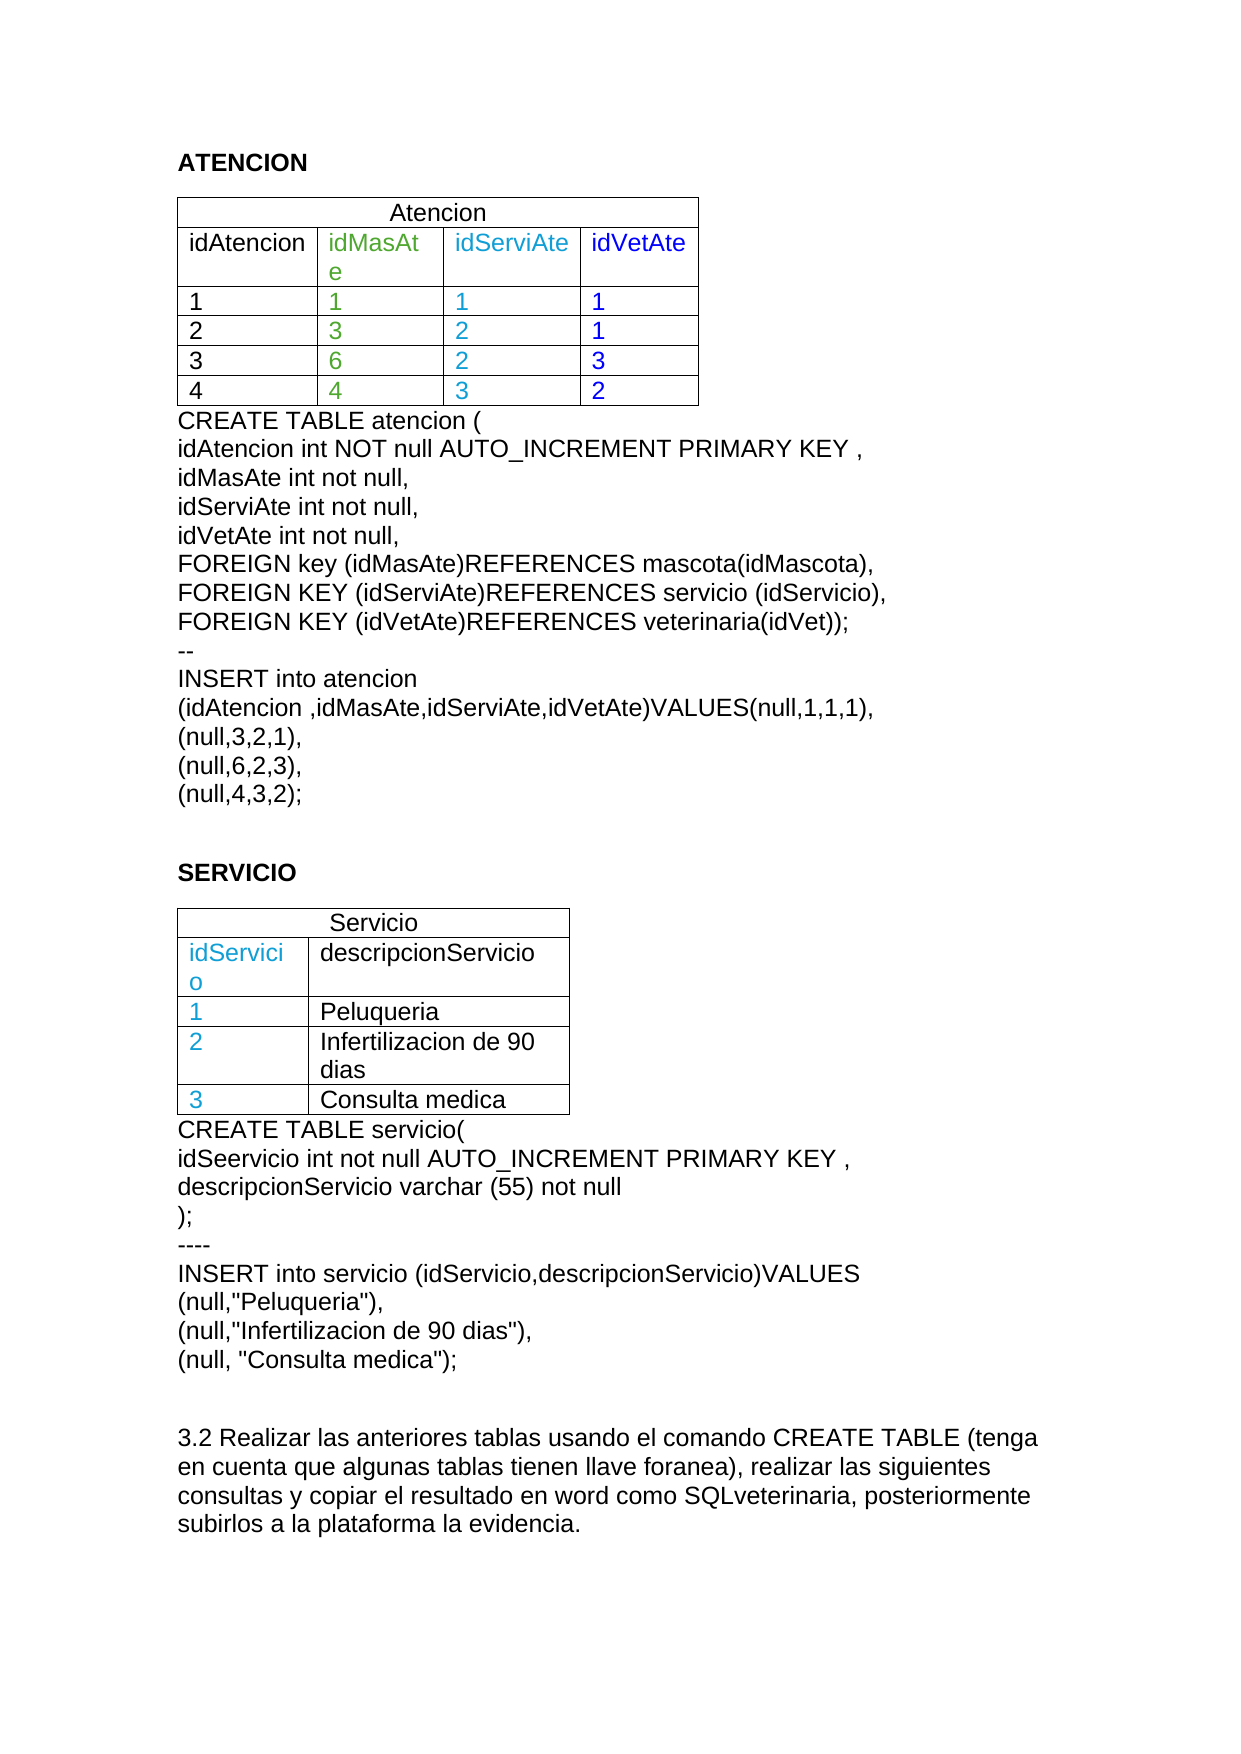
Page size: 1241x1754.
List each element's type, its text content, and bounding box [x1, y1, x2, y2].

table_cell idAtencion [178, 228, 317, 286]
text ); [177, 1201, 1063, 1230]
table_cell 3 [318, 316, 443, 345]
table_header Atencion [178, 198, 698, 227]
table_cell 2 [178, 1027, 308, 1084]
text -- [177, 636, 1063, 664]
text SERVICIO [177, 858, 1063, 887]
text (null, "Consulta medica"); [177, 1345, 1063, 1374]
text INSERT into servicio (idServicio,descripcionServicio)VALUES [177, 1259, 1063, 1287]
text 3.2 Realizar las anteriores tablas usando el comando CREATE TABLE (tenga en cuenta que algunas tablas tienen llave foranea), realizar las siguientes consultas y copiar el resultado en word como SQLveterinaria, posteriormente subirlos a la plataforma la evidencia. [177, 1423, 1063, 1538]
table_cell 1 [318, 287, 443, 315]
text (null,6,2,3), [177, 751, 1063, 779]
table_cell 2 [581, 376, 698, 405]
table_cell idServiAte [444, 228, 580, 286]
table_cell 6 [318, 346, 443, 375]
text CREATE TABLE atencion ( [177, 406, 1063, 434]
text (null,4,3,2); [177, 779, 1063, 808]
table_cell 1 [178, 997, 308, 1026]
text CREATE TABLE servicio( [177, 1115, 1063, 1144]
text FOREIGN key (idMasAte)REFERENCES mascota(idMascota), [177, 549, 1063, 578]
table_cell 3 [178, 1085, 308, 1114]
text descripcionServicio varchar (55) not null [177, 1172, 1063, 1201]
table_cell Peluqueria [309, 997, 569, 1026]
table_cell idServicio [178, 938, 308, 996]
text FOREIGN KEY (idVetAte)REFERENCES veterinaria(idVet)); [177, 607, 1063, 636]
table_header Servicio [178, 909, 569, 937]
text ATENCION [177, 148, 1063, 176]
table_cell 3 [444, 376, 580, 405]
table_cell 2 [444, 346, 580, 375]
table_cell Consulta medica [309, 1085, 569, 1114]
table_cell Infertilizacion de 90 dias [309, 1027, 569, 1084]
text INSERT into atencion (idAtencion ,idMasAte,idServiAte,idVetAte)VALUES(null,1,1,1), [177, 664, 1063, 722]
table_cell idVetAte [581, 228, 698, 286]
text (null,3,2,1), [177, 722, 1063, 751]
table_cell 3 [581, 346, 698, 375]
text (null,"Infertilizacion de 90 dias"), [177, 1316, 1063, 1345]
text idServiAte int not null, [177, 492, 1063, 521]
text ---- [177, 1230, 1063, 1259]
table_cell 1 [581, 316, 698, 345]
text idAtencion int NOT null AUTO_INCREMENT PRIMARY KEY , [177, 434, 1063, 463]
table_cell 4 [178, 376, 317, 405]
text FOREIGN KEY (idServiAte)REFERENCES servicio (idServicio), [177, 578, 1063, 607]
table_cell descripcionServicio [309, 938, 569, 996]
text (null,"Peluqueria"), [177, 1287, 1063, 1316]
table_cell 2 [178, 316, 317, 345]
text idSeervicio int not null AUTO_INCREMENT PRIMARY KEY , [177, 1144, 1063, 1172]
table_cell 1 [444, 287, 580, 315]
table_cell 3 [178, 346, 317, 375]
text idVetAte int not null, [177, 521, 1063, 549]
text idMasAte int not null, [177, 463, 1063, 492]
table_cell 4 [318, 376, 443, 405]
table_cell idMasAte [318, 228, 443, 286]
table_cell 1 [581, 287, 698, 315]
table_cell 2 [444, 316, 580, 345]
table_cell 1 [178, 287, 317, 315]
